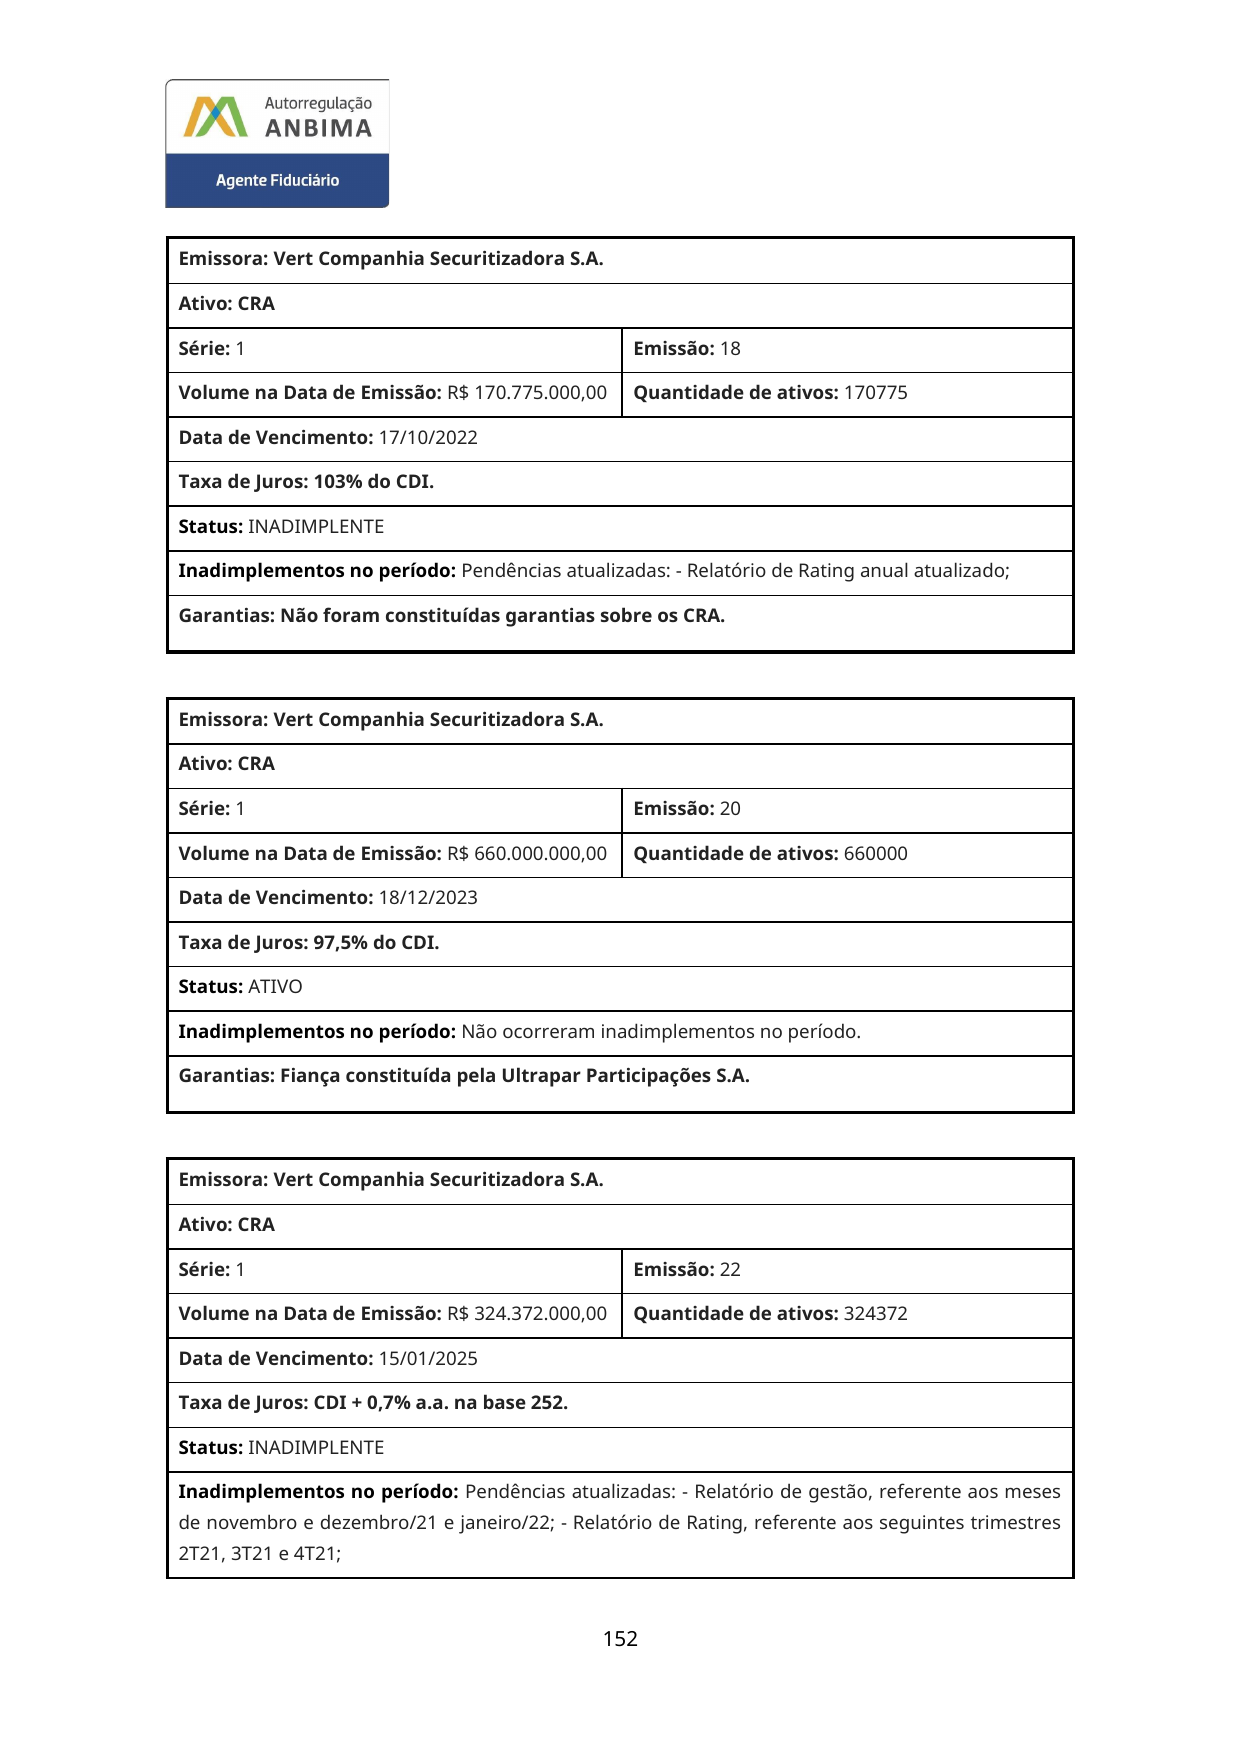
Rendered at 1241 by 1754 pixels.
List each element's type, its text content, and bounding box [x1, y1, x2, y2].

table_cell Emissão: 20 [623, 789, 1072, 832]
table_cell Taxa de Juros: 97,5% do CDI. [169, 923, 1072, 966]
table_cell Volume na Data de Emissão: R$ 660.000.000,00 [169, 834, 621, 877]
table_cell Quantidade de ativos: 170775 [623, 373, 1072, 416]
table_cell Ativo: CRA [169, 1205, 1072, 1248]
table_cell Ativo: CRA [169, 284, 1072, 327]
table_cell Status: ATIVO [169, 967, 1072, 1010]
table_cell Série: 1 [169, 789, 621, 832]
table_cell Série: 1 [169, 1250, 621, 1293]
table_cell Garantias: Fiança constituída pela Ultrapar Participações S.A. [169, 1057, 1072, 1111]
table_cell Garantias: Não foram constituídas garantias sobre os CRA. [169, 596, 1072, 650]
table_cell Data de Vencimento: 17/10/2022 [169, 418, 1072, 461]
table_cell Status: INADIMPLENTE [169, 1428, 1072, 1471]
table_header Emissora: Vert Companhia Securitizadora S.A. [169, 700, 1072, 743]
table_cell Série: 1 [169, 329, 621, 372]
table_header Emissora: Vert Companhia Securitizadora S.A. [169, 1160, 1072, 1203]
table_cell Inadimplementos no período: Não ocorreram inadimplementos no período. [169, 1012, 1072, 1055]
table_cell Ativo: CRA [169, 745, 1072, 787]
table_cell Quantidade de ativos: 324372 [623, 1294, 1072, 1337]
table_cell Volume na Data de Emissão: R$ 324.372.000,00 [169, 1294, 621, 1337]
table_cell Taxa de Juros: CDI + 0,7% a.a. na base 252. [169, 1383, 1072, 1426]
table_cell Inadimplementos no período: Pendências atualizadas: - Relatório de gestão, referente aos meses de novembro e dezembro/21 e janeiro/22; - Relatório de Rating, referente aos seguintes trimestres 2T21, 3T21 e 4T21; [169, 1473, 1072, 1577]
table_cell Data de Vencimento: 18/12/2023 [169, 878, 1072, 921]
table_cell Status: INADIMPLENTE [169, 507, 1072, 550]
table_header Emissora: Vert Companhia Securitizadora S.A. [169, 239, 1072, 282]
table_cell Taxa de Juros: 103% do CDI. [169, 462, 1072, 505]
table_cell Quantidade de ativos: 660000 [623, 834, 1072, 877]
picture [165, 79, 390, 208]
table_cell Emissão: 18 [623, 329, 1072, 372]
table_cell Volume na Data de Emissão: R$ 170.775.000,00 [169, 373, 621, 416]
table_cell Inadimplementos no período: Pendências atualizadas: - Relatório de Rating anual atualizado; [169, 552, 1072, 594]
table_cell Emissão: 22 [623, 1250, 1072, 1293]
table_cell Data de Vencimento: 15/01/2025 [169, 1339, 1072, 1382]
